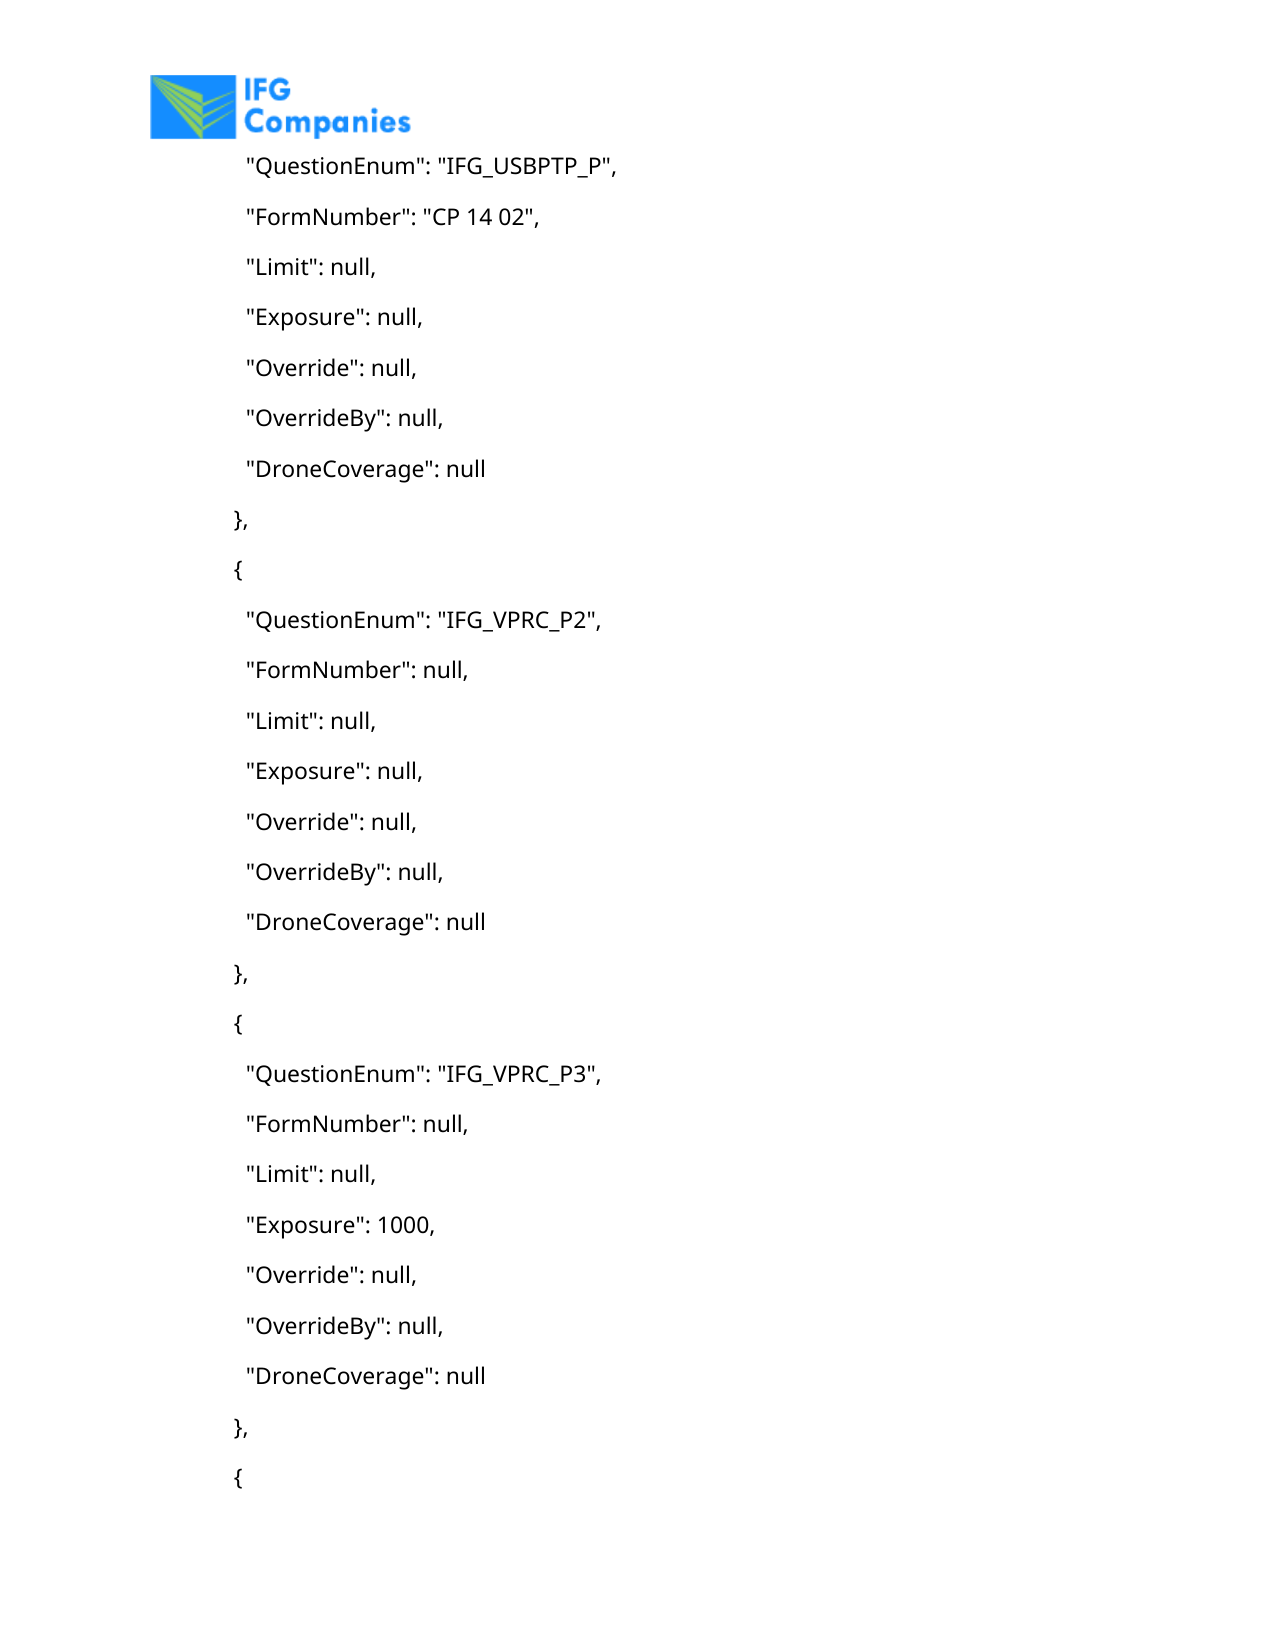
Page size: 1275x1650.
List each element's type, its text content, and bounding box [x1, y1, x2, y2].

text "Override": null, [210, 352, 1125, 383]
text "DroneCoverage": null [210, 452, 1125, 484]
text }, [210, 503, 1125, 534]
text "Override": null, [210, 1259, 1125, 1290]
text { [210, 1007, 1125, 1038]
text "Limit": null, [210, 704, 1125, 736]
text }, [210, 957, 1125, 988]
text "FormNumber": null, [210, 654, 1125, 685]
text "OverrideBy": null, [210, 1309, 1125, 1341]
text "Exposure": 1000, [210, 1209, 1125, 1240]
text "DroneCoverage": null [210, 906, 1125, 937]
text "QuestionEnum": "IFG_VPRC_P2", [210, 604, 1125, 635]
text { [210, 553, 1125, 584]
text "Limit": null, [210, 1158, 1125, 1189]
text }, [210, 1410, 1125, 1442]
text { [210, 1461, 1125, 1492]
text "OverrideBy": null, [210, 856, 1125, 887]
text "FormNumber": null, [210, 1108, 1125, 1139]
text "DroneCoverage": null [210, 1360, 1125, 1391]
text "Limit": null, [210, 251, 1125, 282]
text "Exposure": null, [210, 755, 1125, 786]
text "FormNumber": "CP 14 02", [210, 200, 1125, 232]
picture [150, 75, 419, 141]
text "OverrideBy": null, [210, 402, 1125, 433]
text "QuestionEnum": "IFG_VPRC_P3", [210, 1057, 1125, 1089]
text "QuestionEnum": "IFG_USBPTP_P", [210, 150, 1125, 181]
text "Exposure": null, [210, 301, 1125, 332]
text "Override": null, [210, 805, 1125, 837]
